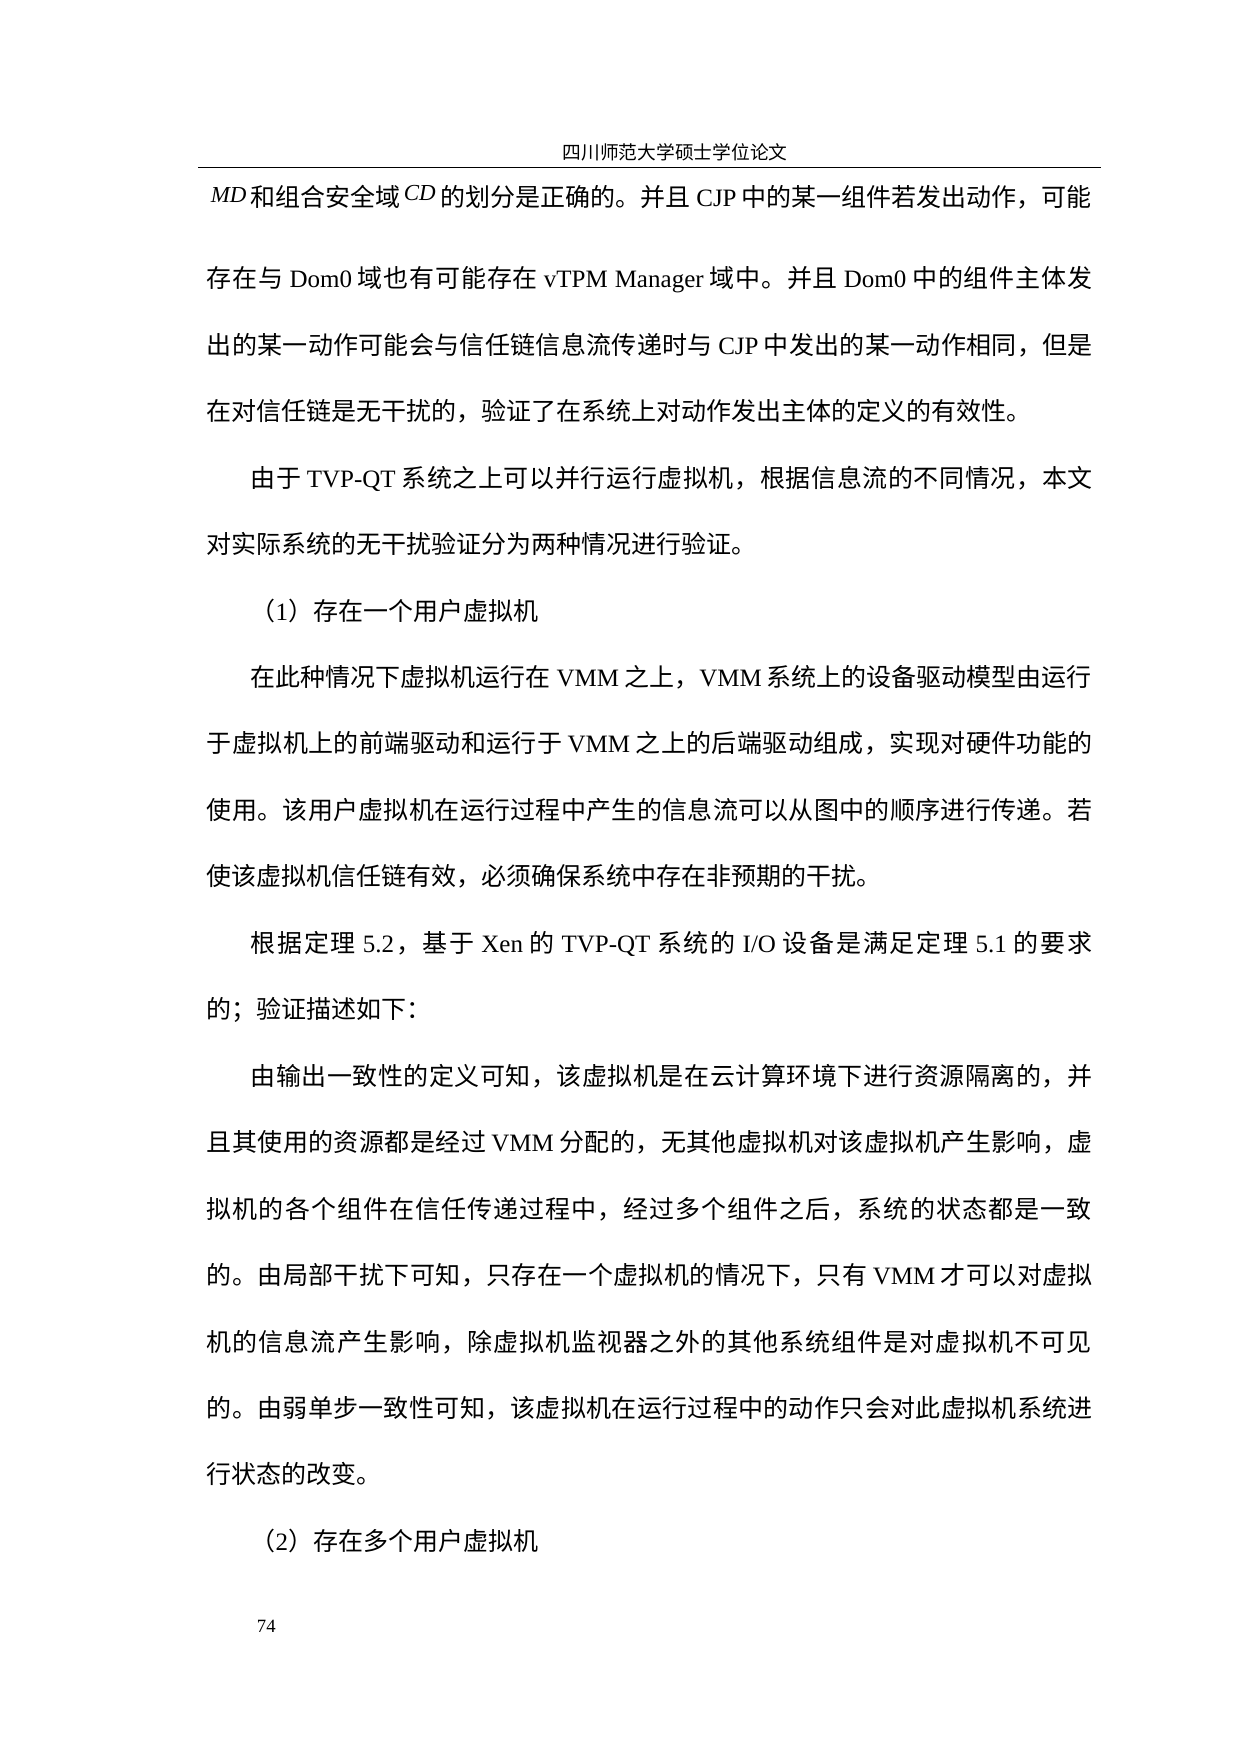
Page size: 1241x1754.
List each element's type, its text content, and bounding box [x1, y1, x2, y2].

list 由输出一致性的定义可知，该虚拟机是在云计算环境下进行资源隔离的，并且其使用的资源都是经过VMM分配的，无其他虚拟机对该虚拟机产生影响，虚拟机的各个组件在信任传递过程中，经过多个组件之后，系统的状态都是一致的。由局部干扰下可知，只存在一个虚拟机的情况下，只有VMM才可以对虚拟机的信息流产生影响，除虚拟机监视器之外的其他系统组件是对虚拟机不可见的。由弱单步一致性可知，该虚拟机在运行过程中的动作只会对此虚拟机系统进行状态的改变。 [207, 1041, 1093, 1506]
text （1）存在一个用户虚拟机 [207, 576, 1093, 642]
text 根据定理5.2，基于Xen的TVP-QT系统的I/O设备是满足定理5.1的要求的；验证描述如下： [207, 908, 1093, 1041]
text 在此种情况下虚拟机运行在VMM之上，VMM系统上的设备驱动模型由运行于虚拟机上的前端驱动和运行于VMM之上的后端驱动组成，实现对硬件功能的使用。该用户虚拟机在运行过程中产生的信息流可以从图中的顺序进行传递。若使该虚拟机信任链有效，必须确保系统中存在非预期的干扰。 [207, 642, 1093, 908]
list （2）存在多个用户虚拟机 [207, 1506, 1093, 1573]
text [207, 177, 1093, 443]
text 由于TVP-QT系统之上可以并行运行虚拟机，根据信息流的不同情况，本文对实际系统的无干扰验证分为两种情况进行验证。 [207, 443, 1093, 576]
